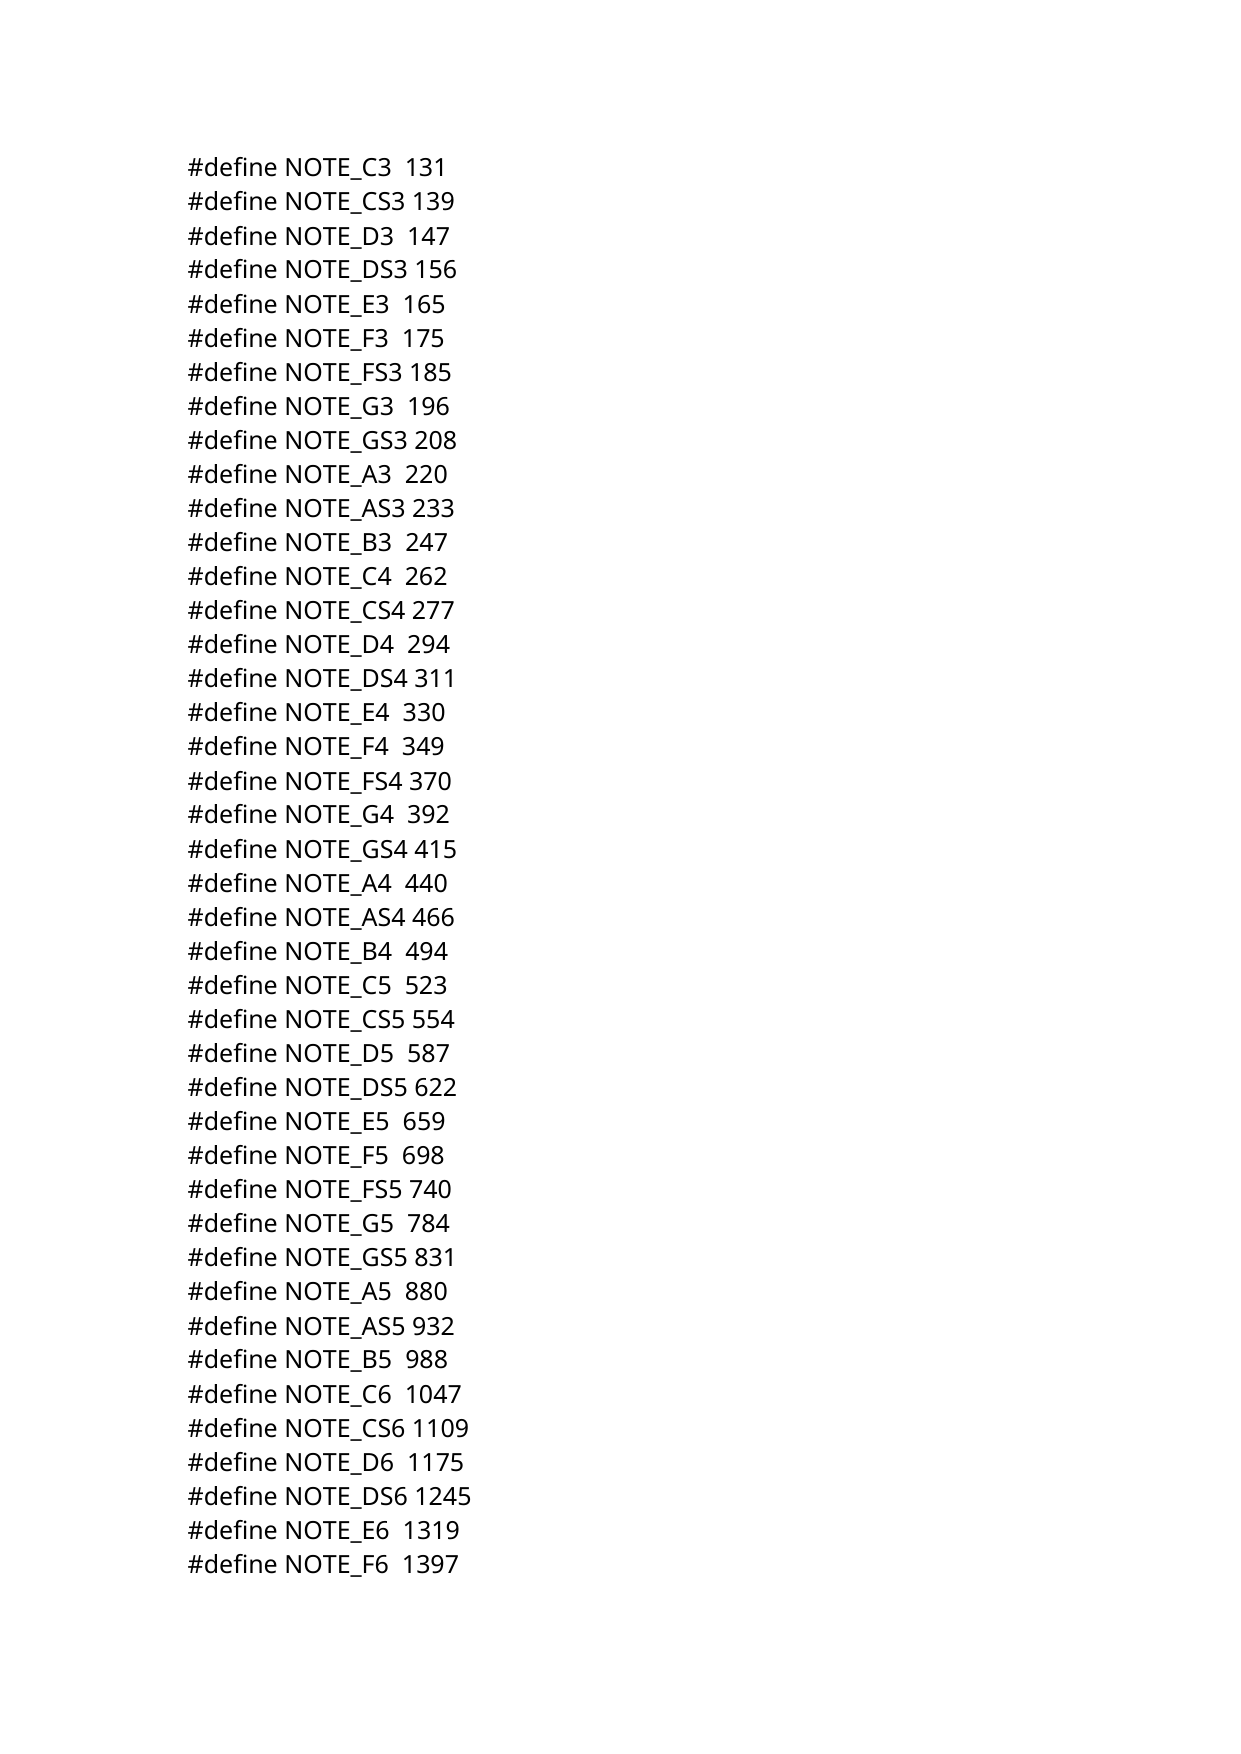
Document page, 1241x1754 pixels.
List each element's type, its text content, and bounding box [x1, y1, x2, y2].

text #define NOTE_GS3 208 [187, 422, 1053, 457]
text #define NOTE_B4 494 [187, 933, 1053, 967]
text #define NOTE_D4 294 [187, 627, 1053, 661]
text #define NOTE_FS5 740 [187, 1172, 1053, 1206]
text #define NOTE_F5 698 [187, 1138, 1053, 1172]
text #define NOTE_G5 784 [187, 1206, 1053, 1240]
text #define NOTE_G4 392 [187, 797, 1053, 831]
text #define NOTE_C3 131 [187, 150, 1053, 184]
text #define NOTE_C5 523 [187, 967, 1053, 1002]
text #define NOTE_GS4 415 [187, 831, 1053, 865]
text #define NOTE_F3 175 [187, 320, 1053, 354]
text #define NOTE_GS5 831 [187, 1240, 1053, 1274]
text #define NOTE_C4 262 [187, 559, 1053, 593]
text #define NOTE_F6 1397 [187, 1547, 1053, 1581]
text #define NOTE_A3 220 [187, 457, 1053, 491]
text #define NOTE_F4 349 [187, 729, 1053, 763]
text #define NOTE_D3 147 [187, 218, 1053, 252]
text #define NOTE_C6 1047 [187, 1376, 1053, 1410]
text #define NOTE_DS5 622 [187, 1070, 1053, 1104]
text #define NOTE_B5 988 [187, 1342, 1053, 1376]
text #define NOTE_A5 880 [187, 1274, 1053, 1308]
text #define NOTE_E3 165 [187, 286, 1053, 320]
text #define NOTE_E5 659 [187, 1104, 1053, 1138]
text #define NOTE_CS3 139 [187, 184, 1053, 218]
text #define NOTE_D6 1175 [187, 1444, 1053, 1478]
text #define NOTE_E4 330 [187, 695, 1053, 729]
text #define NOTE_DS6 1245 [187, 1478, 1053, 1512]
text #define NOTE_E6 1319 [187, 1512, 1053, 1547]
text #define NOTE_DS4 311 [187, 661, 1053, 695]
text #define NOTE_CS6 1109 [187, 1410, 1053, 1444]
text #define NOTE_B3 247 [187, 525, 1053, 559]
text #define NOTE_AS4 466 [187, 899, 1053, 933]
text #define NOTE_A4 440 [187, 865, 1053, 899]
text #define NOTE_DS3 156 [187, 252, 1053, 286]
text #define NOTE_FS3 185 [187, 354, 1053, 388]
text #define NOTE_FS4 370 [187, 763, 1053, 797]
text #define NOTE_D5 587 [187, 1036, 1053, 1070]
text #define NOTE_AS5 932 [187, 1308, 1053, 1342]
text #define NOTE_AS3 233 [187, 491, 1053, 525]
text #define NOTE_CS5 554 [187, 1002, 1053, 1036]
text #define NOTE_CS4 277 [187, 593, 1053, 627]
text #define NOTE_G3 196 [187, 388, 1053, 422]
